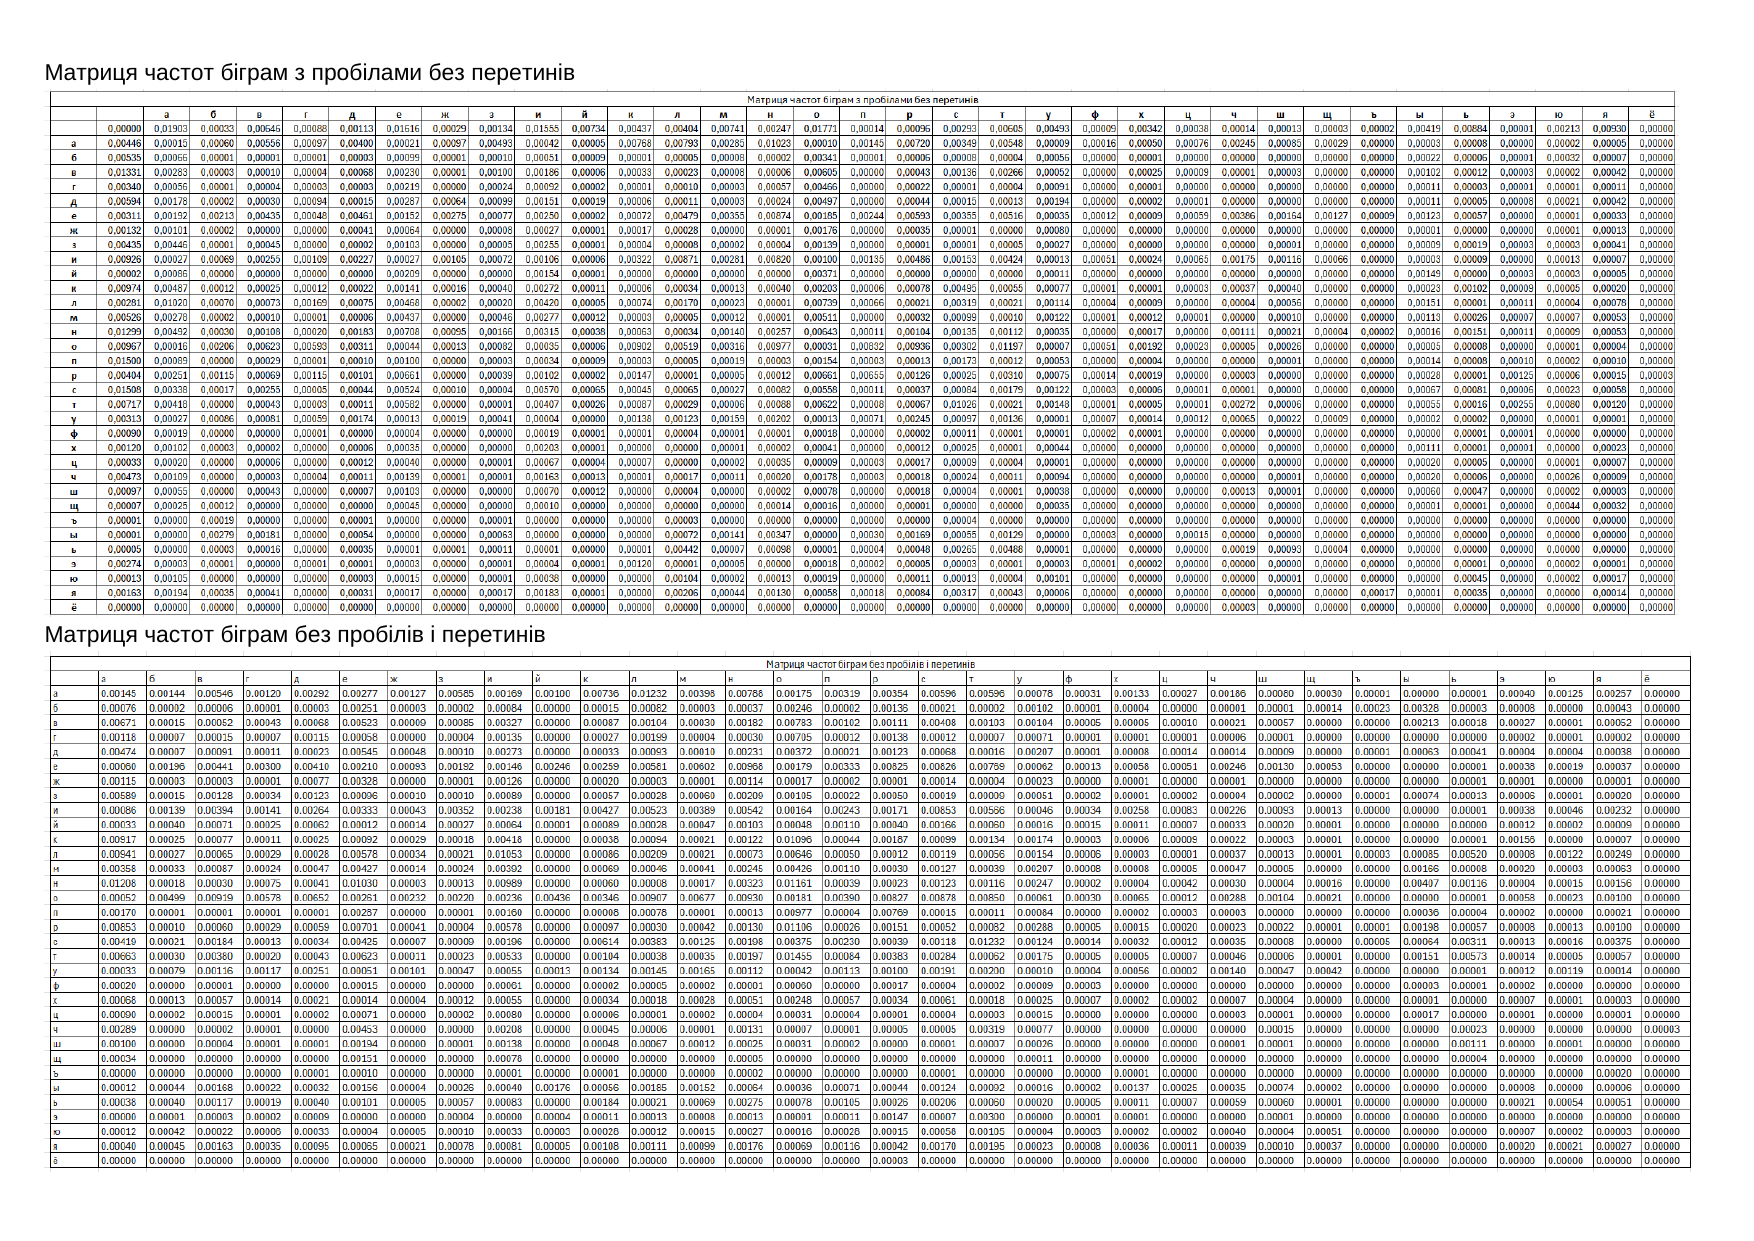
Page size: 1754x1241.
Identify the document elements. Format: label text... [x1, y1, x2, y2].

picture [44, 89, 1680, 617]
picture [44, 651, 1692, 1172]
text Матриця частот біграм без пробілів і перетинів [44, 621, 1604, 647]
text Матриця частот біграм з пробілами без перетинів [44, 59, 1604, 86]
